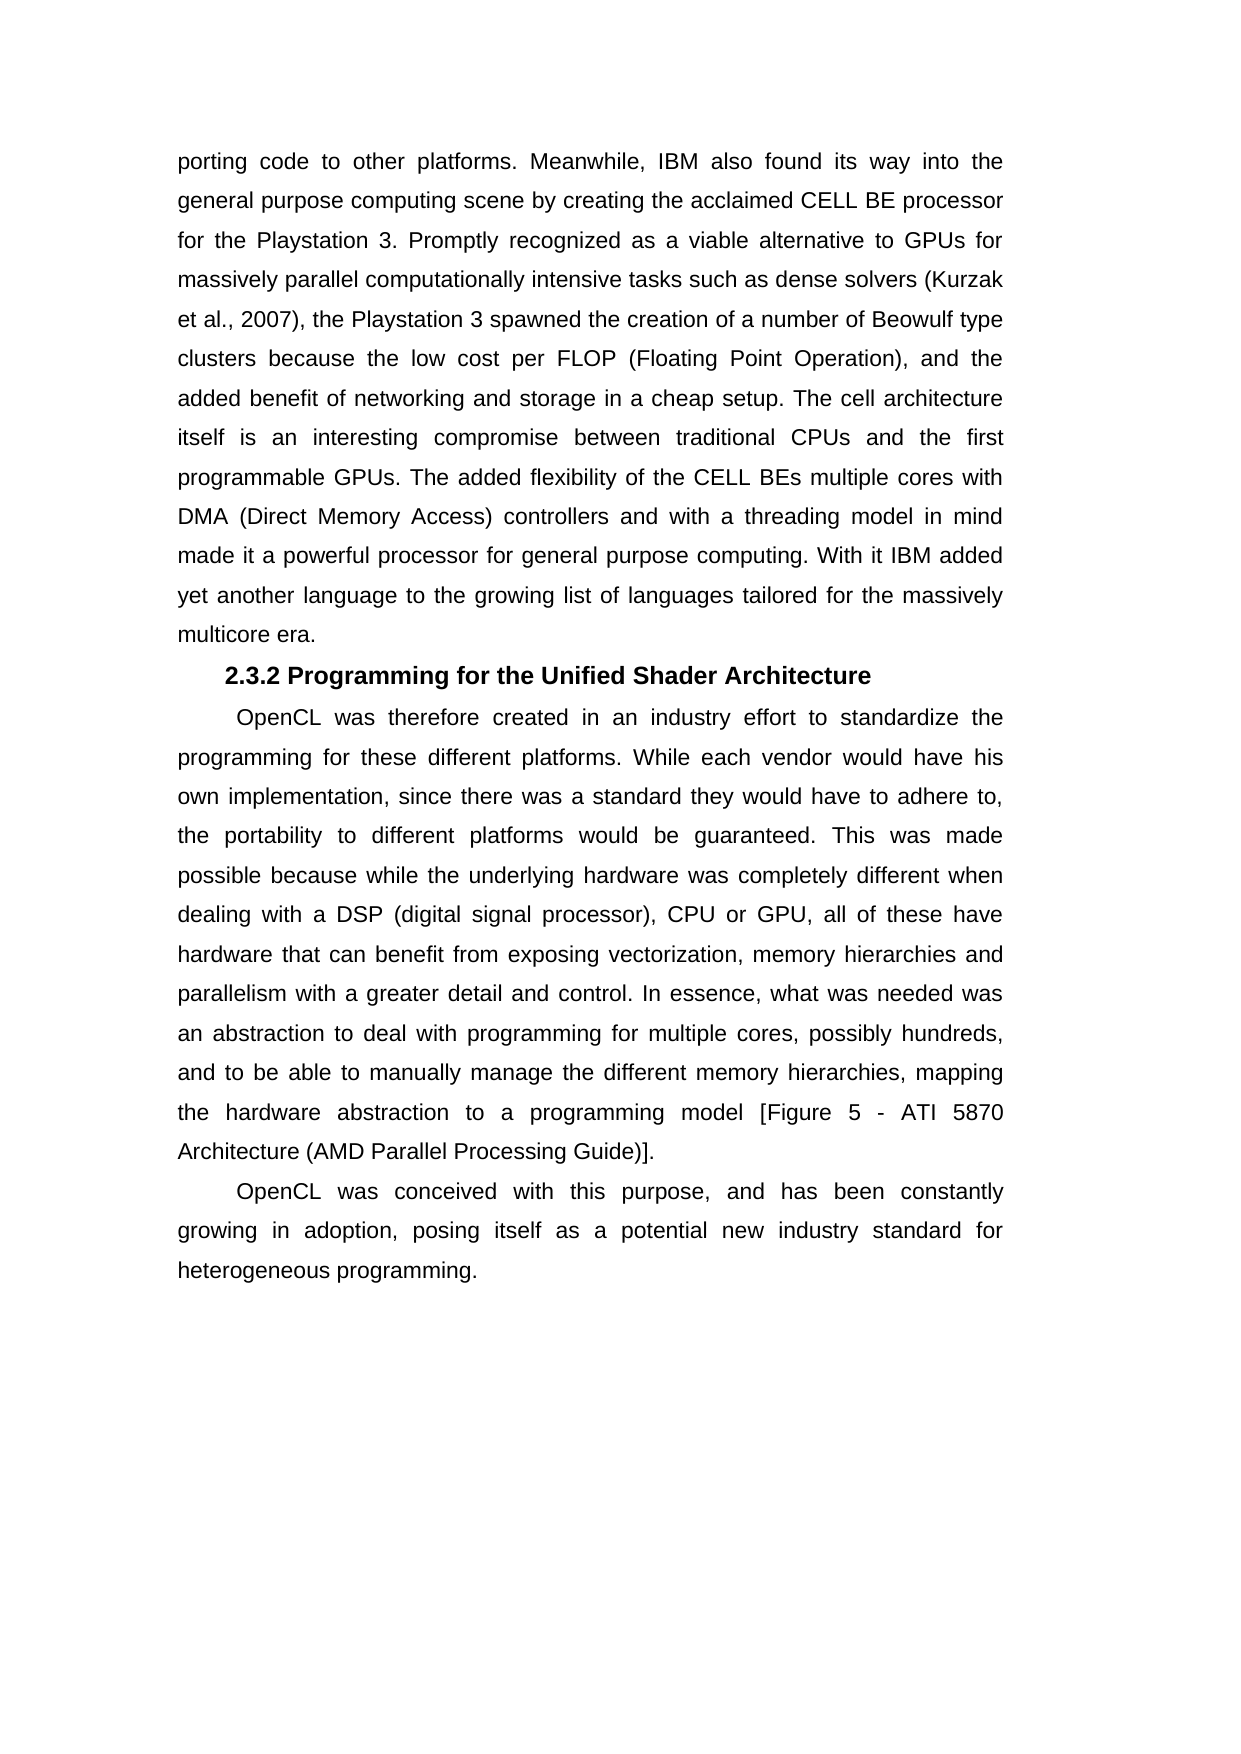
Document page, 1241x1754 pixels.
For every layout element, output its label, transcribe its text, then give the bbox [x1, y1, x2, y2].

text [177, 148, 1004, 648]
text OpenCL was therefore created in an industry effort to standardize the programming for these different platforms. While each vendor would have his own implementation, since there was a standard they would have to adhere to, the portability to different platforms would be guaranteed. This was made possible because while the underlying hardware was completely different when dealing with a DSP (digital signal processor), CPU or GPU, all of these have hardware that can benefit from exposing vectorization, memory hierarchies and parallelism with a greater detail and control. In essence, what was needed was an abstraction to deal with programming for multiple cores, possibly hundreds, and to be able to manually manage the different memory hierarchies, mapping the hardware abstraction to a programming model [Figure 3 - ATI 5870 Architecture (Copyright AMD)]. [177, 704, 1004, 1164]
text OpenCL was conceived with this purpose, and has been constantly growing in adoption, posing itself as a potential new industry standard for heterogeneous programming. [177, 1178, 1004, 1283]
list Programming for the Unified Shader Architecture [177, 661, 1004, 689]
